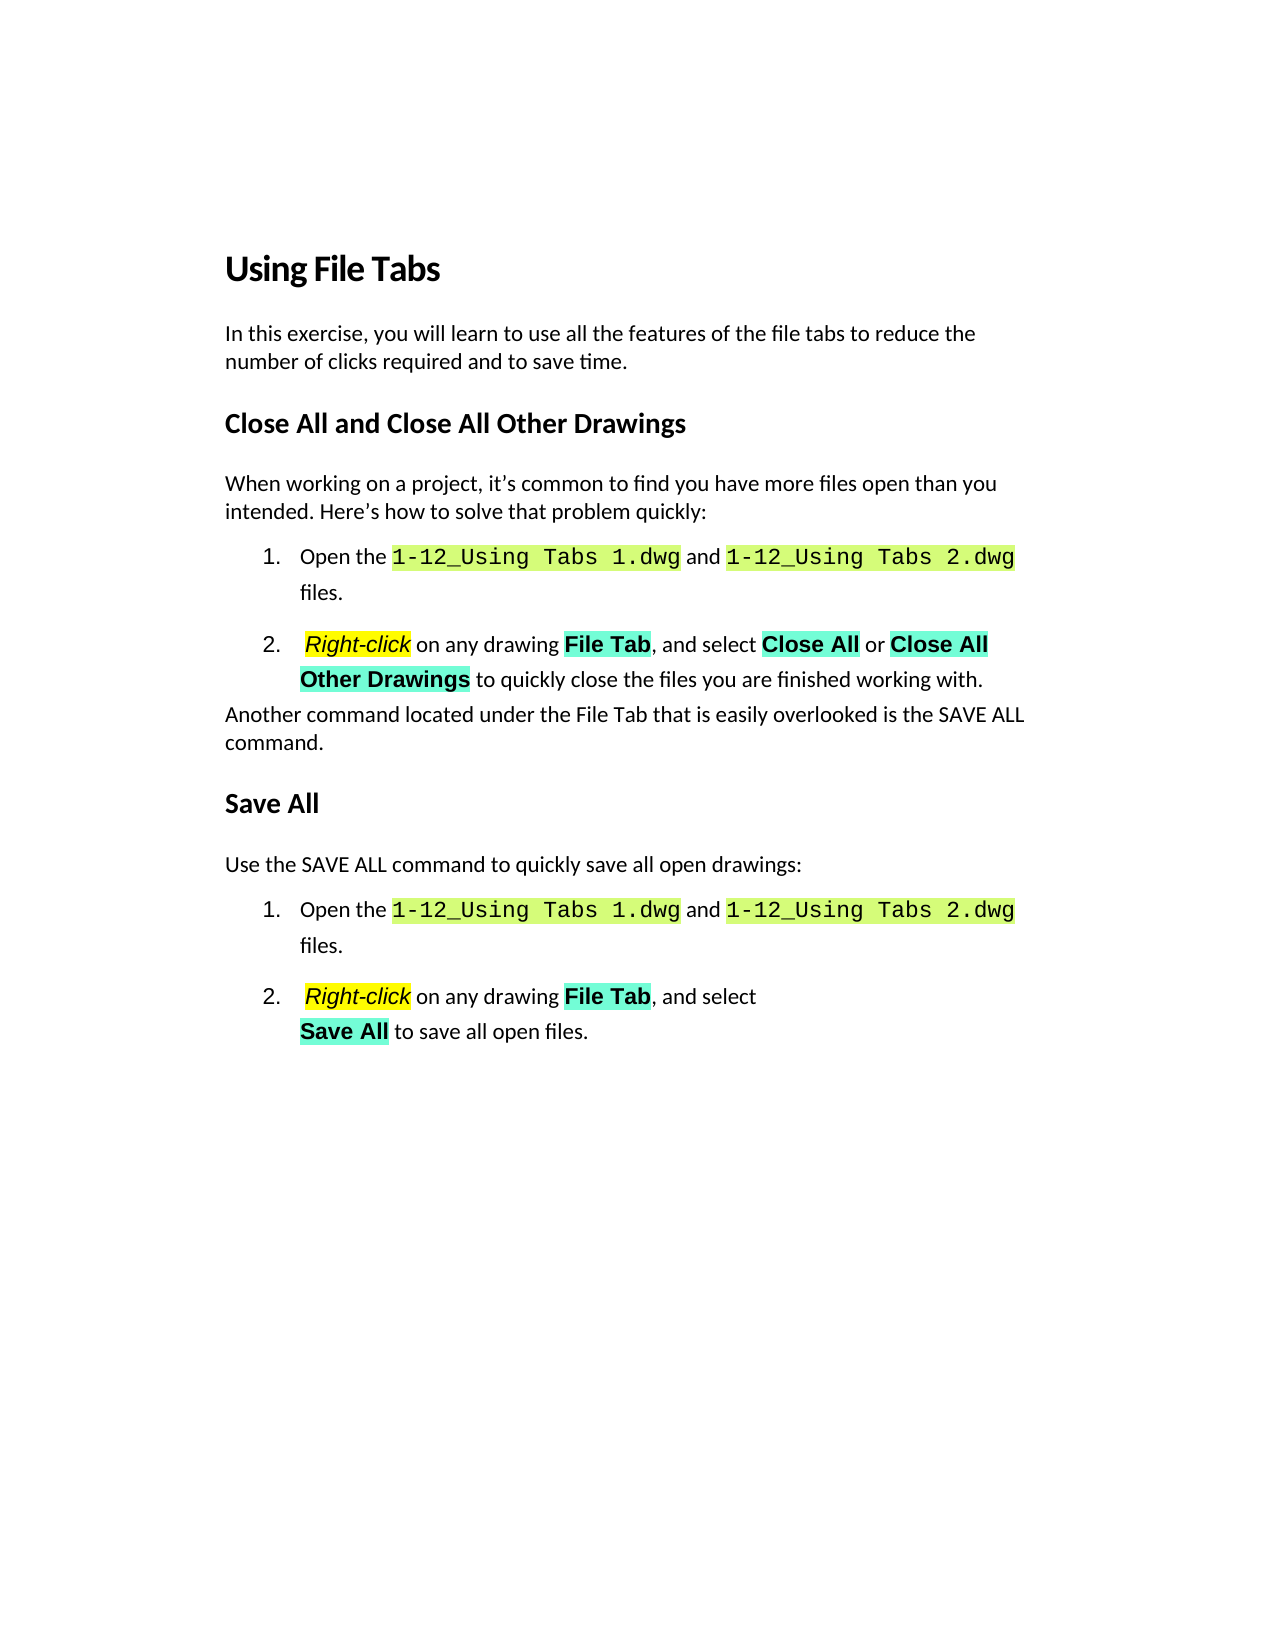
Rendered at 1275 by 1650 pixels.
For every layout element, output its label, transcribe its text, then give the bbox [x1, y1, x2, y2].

list Open the 1-12_Using Tabs 1.dwg and 1-12_Using Tabs 2.dwg files. [262, 542, 1050, 606]
subtitle Save All [225, 785, 1050, 821]
text When working on a project, it’s common to find you have more files open than you intended. Here’s how to solve that problem quickly: [225, 469, 1050, 526]
text Using File Tabs [225, 244, 1050, 290]
list Right-click on any drawing File Tab, and select Close All or Close All Other Drawings to quickly close the files you are finished working with. [262, 630, 1050, 693]
list Open the 1-12_Using Tabs 1.dwg and 1-12_Using Tabs 2.dwg files. [262, 895, 1050, 959]
text Another command located under the File Tab that is easily overlooked is the SAVE ALL command. [225, 700, 1050, 756]
text In this exercise, you will learn to use all the features of the file tabs to reduce the number of clicks required and to save time. [225, 319, 1050, 376]
list Right-click on any drawing File Tab, and select Save All to save all open files. [262, 982, 1050, 1046]
text Use the SAVE ALL command to quickly save all open drawings: [225, 850, 1050, 878]
subtitle Close All and Close All Other Drawings [225, 405, 1050, 440]
